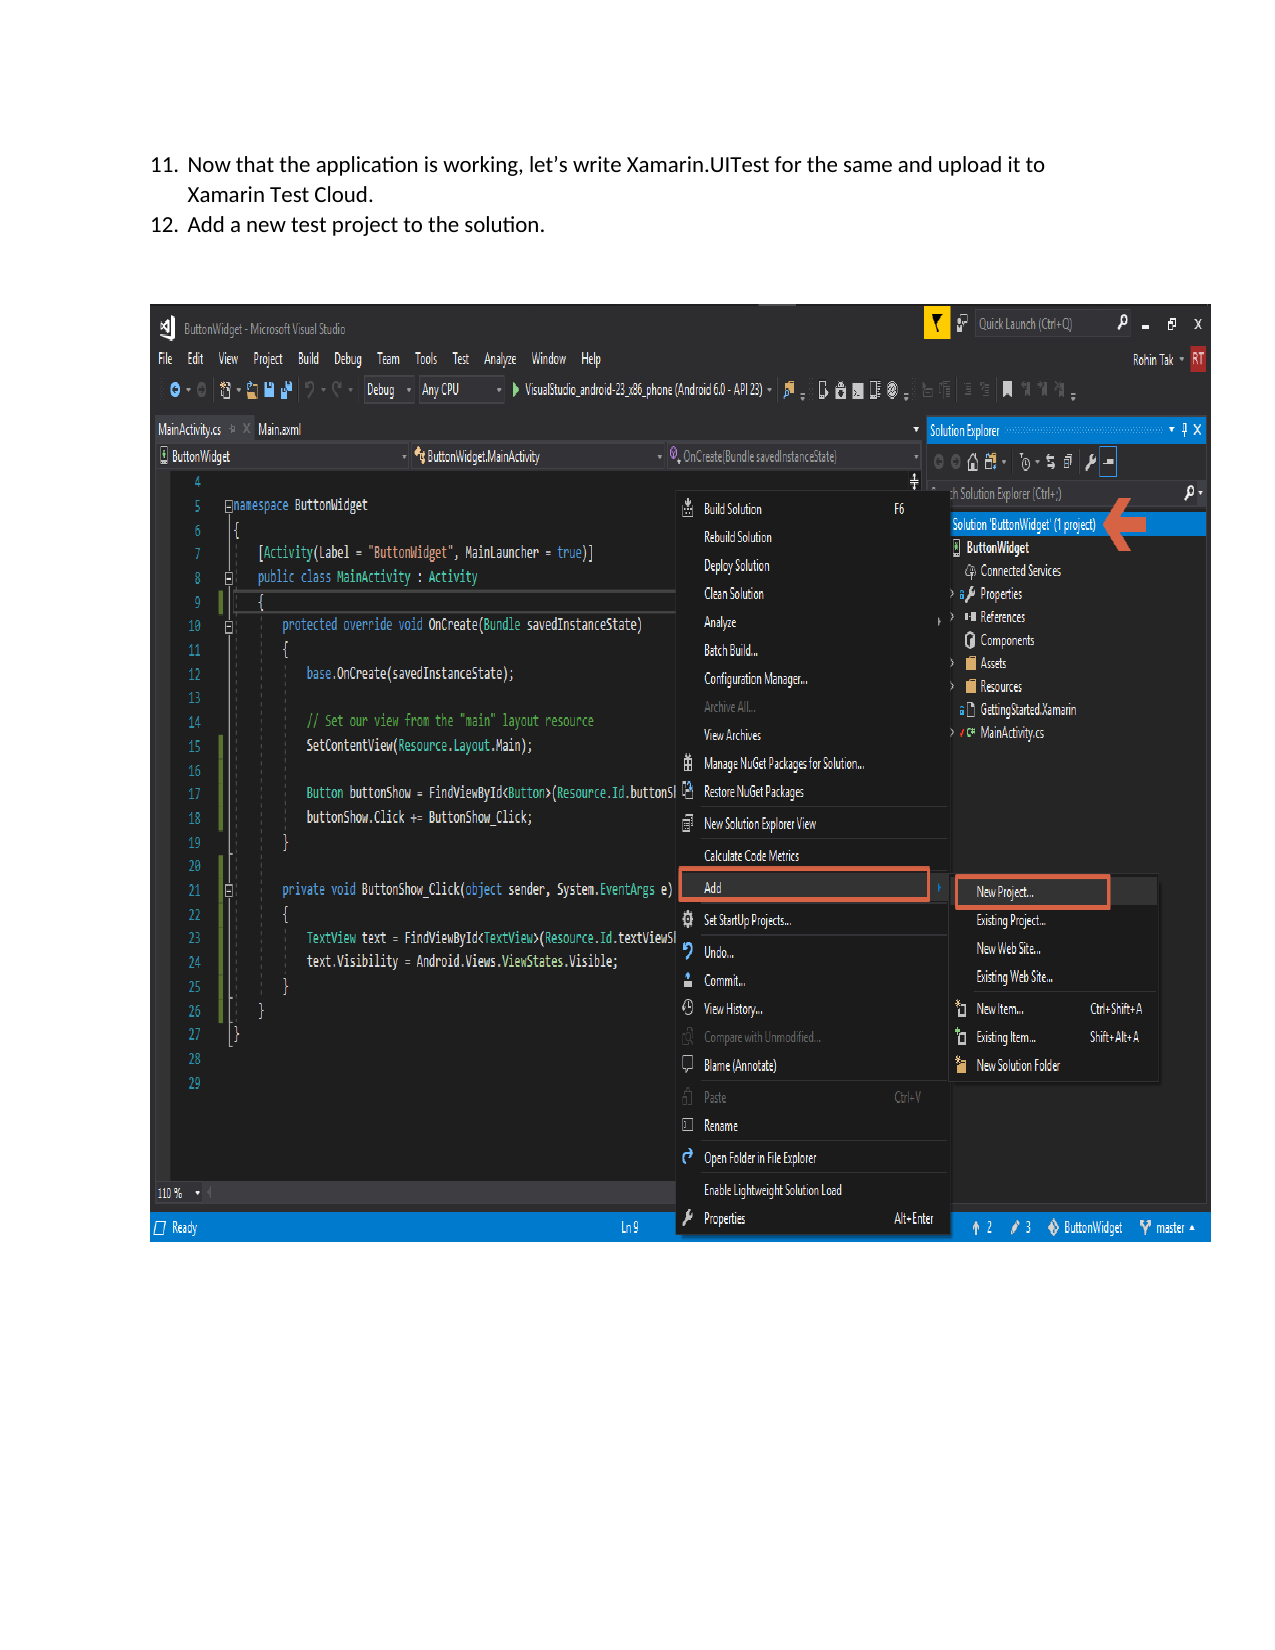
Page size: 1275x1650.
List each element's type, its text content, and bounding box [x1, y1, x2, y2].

list Now that the application is working, let’s write Xamarin.UITest for the same and upload it to Xamarin Test Cloud. [150, 150, 1125, 208]
list Add a new test project to the solution. [150, 210, 1125, 238]
picture [150, 304, 1211, 1242]
